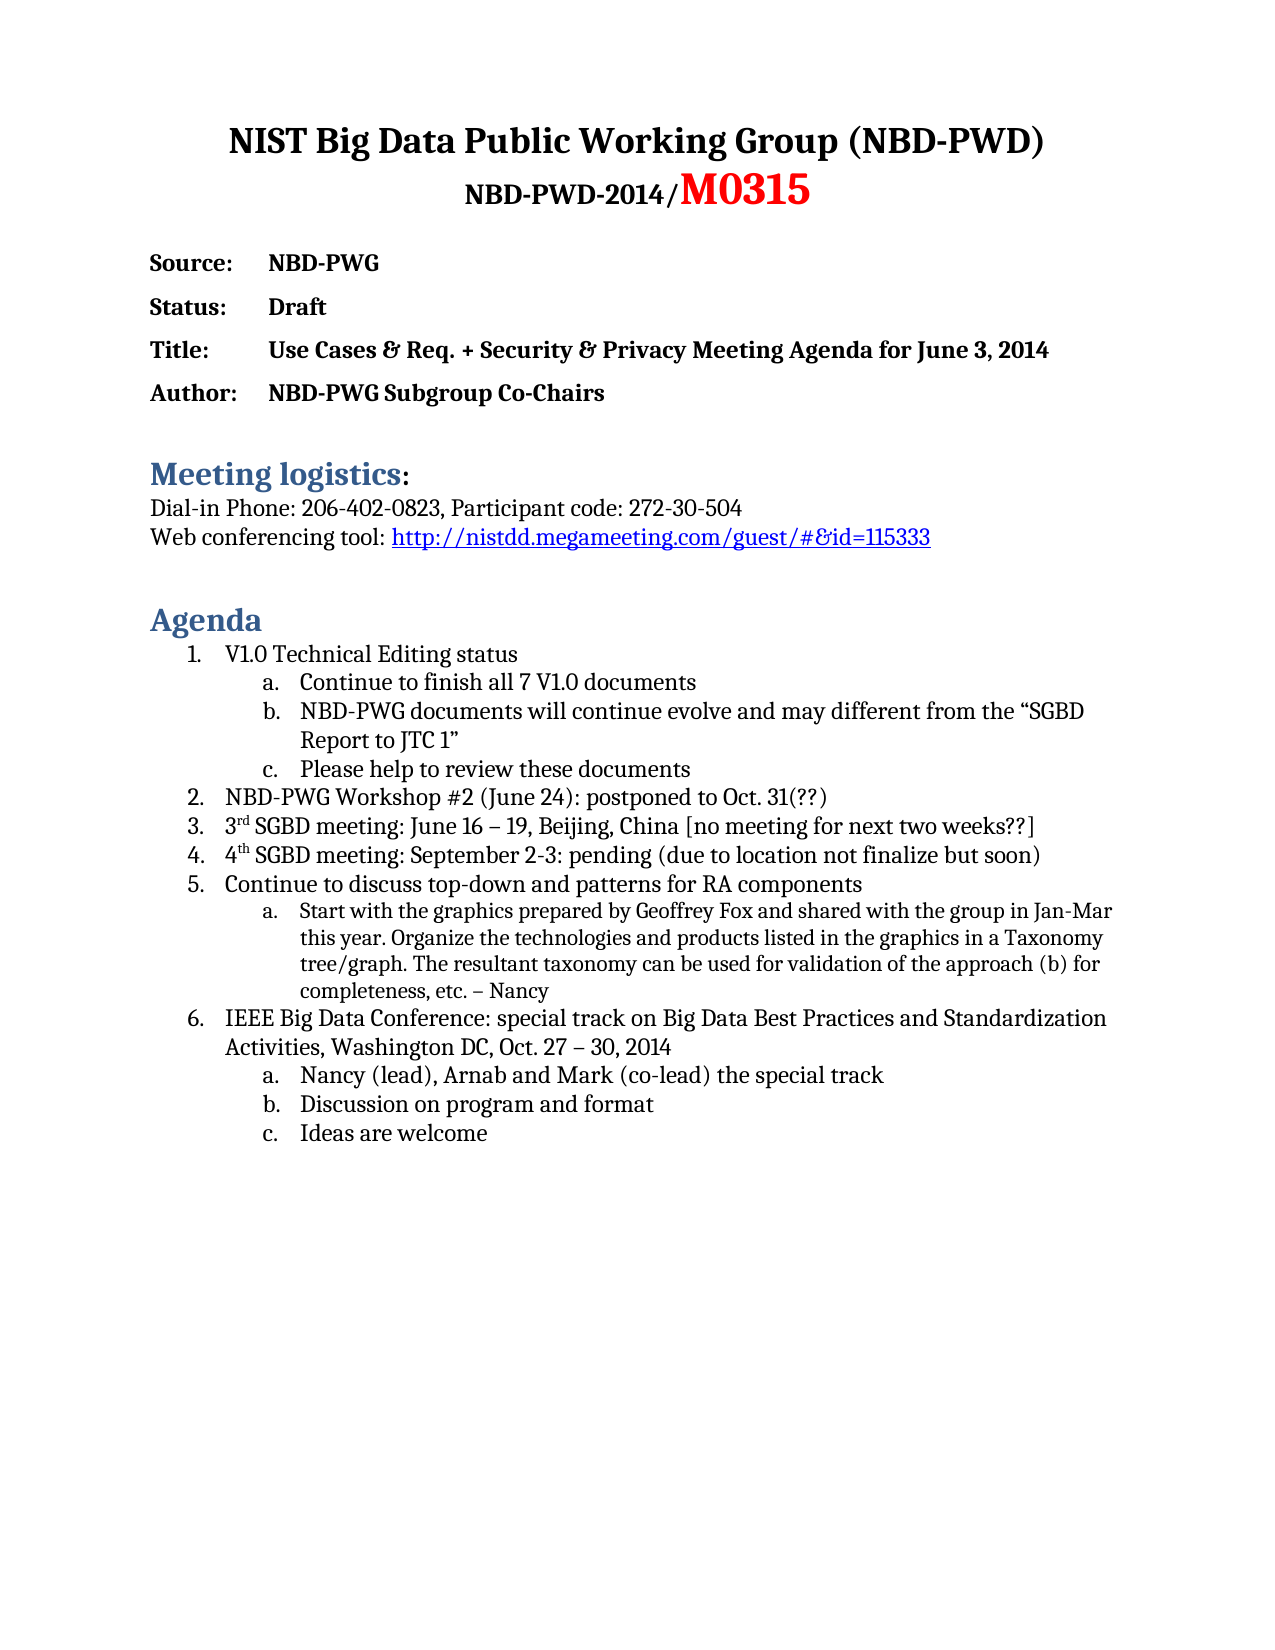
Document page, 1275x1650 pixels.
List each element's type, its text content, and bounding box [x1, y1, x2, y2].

text NIST Big Data Public Working Group (NBD-PWD) [150, 120, 1125, 163]
list IEEE Big Data Conference: special track on Big Data Best Practices and Standardization Activities, Washington DC, Oct. 27 – 30, 2014 [187, 1004, 1125, 1061]
list Discussion on program and format [262, 1090, 1125, 1119]
text NBD-PWD-2014/M0315 [150, 163, 1125, 216]
text Title: Use Cases & Req. + Security & Privacy Meeting Agenda for June 3, 2014 [150, 336, 1125, 364]
list Please help to review these documents [262, 754, 1125, 783]
list NBD-PWG Workshop #2 (June 24): postponed to Oct. 31(??) [187, 783, 1125, 812]
list 3rd SGBD meeting: June 16 – 19, Beijing, China [no meeting for next two weeks??] [187, 812, 1125, 841]
list Start with the graphics prepared by Geoffrey Fox and shared with the group in Jan-Mar this year. Organize the technologies and products listed in the graphics in a Taxonomy tree/graph. The resultant taxonomy can be used for validation of the approach (b) for completeness, etc. – Nancy [262, 898, 1125, 1004]
list V1.0 Technical Editing status [187, 639, 1125, 668]
list Nancy (lead), Arnab and Mark (co-lead) the special track [262, 1061, 1125, 1090]
subtitle Agenda [150, 601, 1125, 639]
list NBD-PWG documents will continue evolve and may different from the “SGBD Report to JTC 1” [262, 697, 1125, 754]
text Source: NBD-PWG [150, 249, 1125, 278]
text Author: NBD-PWG Subgroup Co-Chairs [150, 379, 1125, 407]
list 4th SGBD meeting: September 2-3: pending (due to location not finalize but soon) [187, 841, 1125, 869]
list Ideas are welcome [262, 1119, 1125, 1147]
list Continue to finish all 7 V1.0 documents [262, 668, 1125, 697]
list Continue to discuss top-down and patterns for RA components [187, 869, 1125, 898]
text Status: Draft [150, 292, 1125, 321]
text Dial-in Phone: 206-402-0823, Participant code: 272-30-504 [150, 494, 1125, 522]
text Meeting logistics: [150, 455, 1125, 494]
text Web conferencing tool: http://nistdd.megameeting.com/guest/#&id=115333 [150, 522, 1125, 551]
